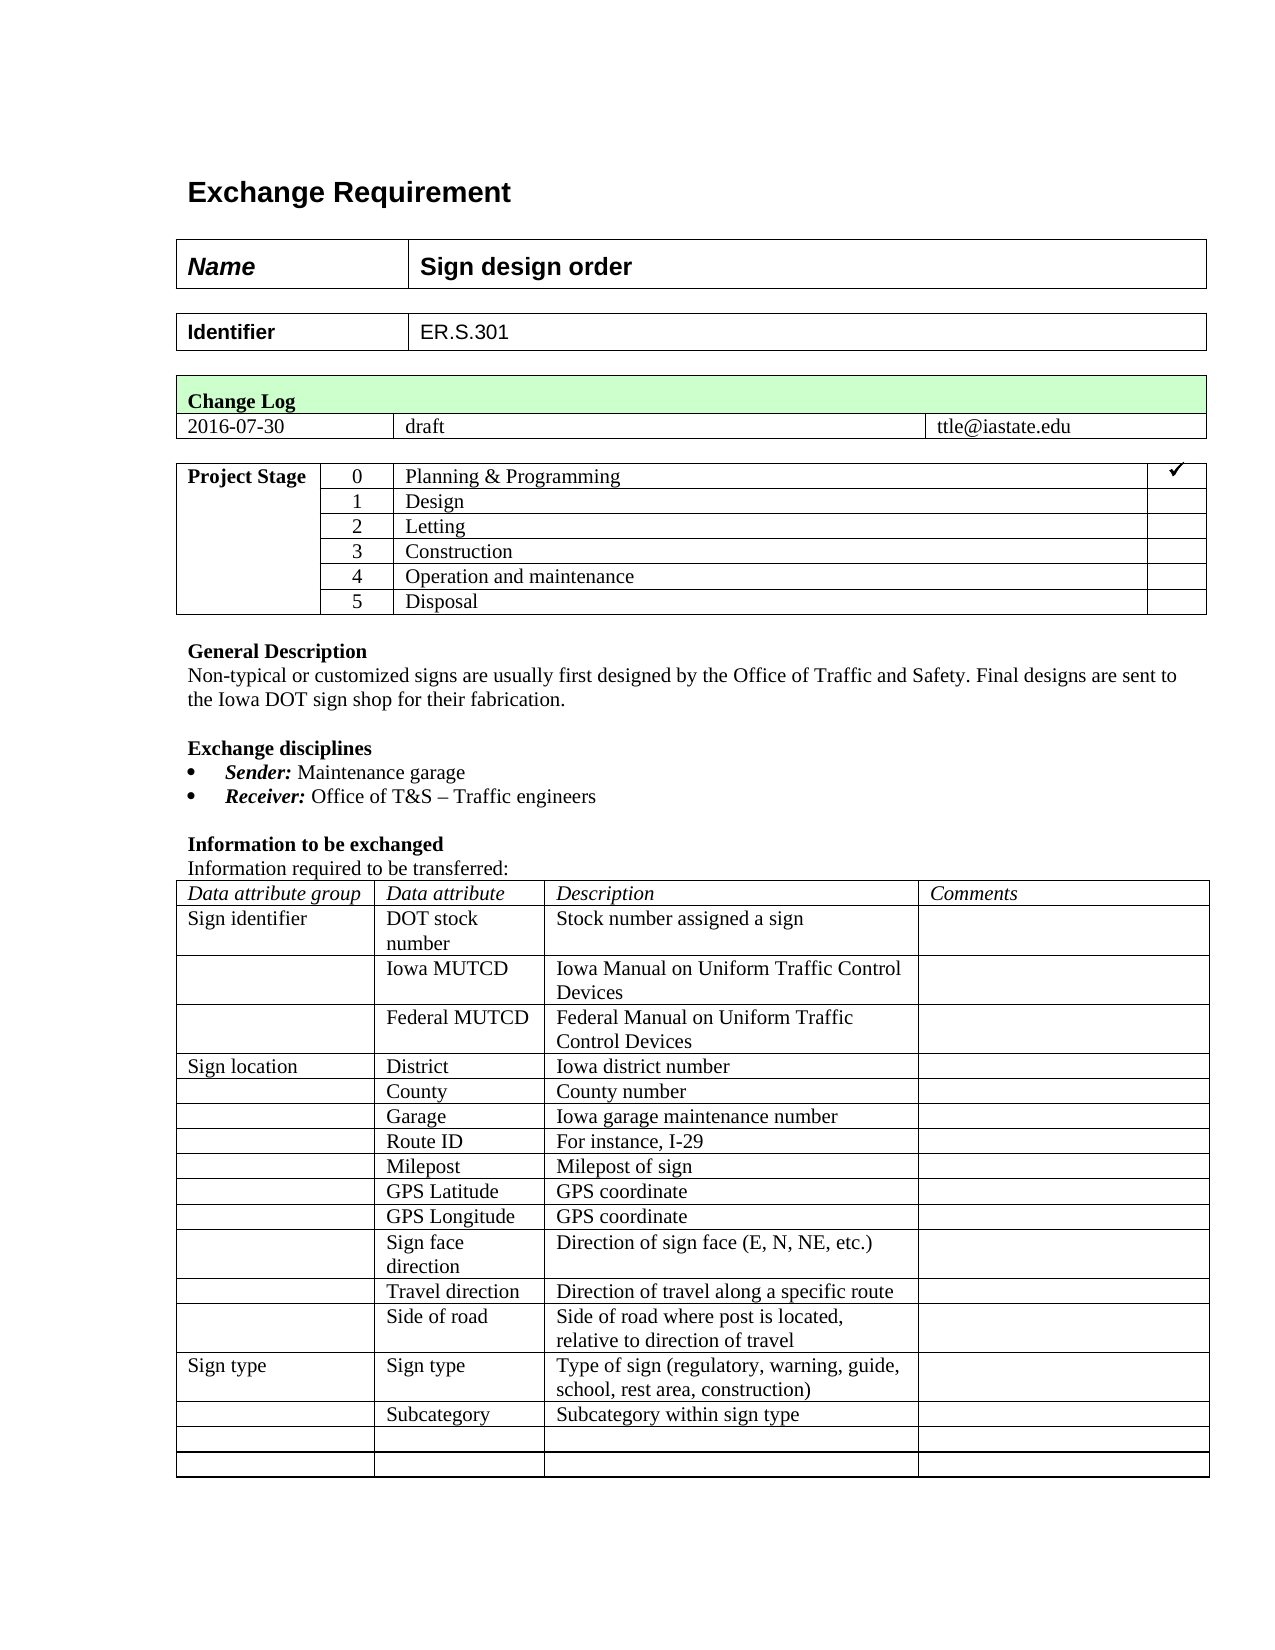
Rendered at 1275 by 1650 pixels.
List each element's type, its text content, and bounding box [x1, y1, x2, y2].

table_cell [919, 1453, 1209, 1476]
table_cell [919, 1279, 1209, 1303]
table_cell Subcategory [375, 1402, 544, 1426]
table_cell Direction of travel along a specific route [545, 1279, 918, 1303]
table_cell Garage [375, 1104, 544, 1128]
table_cell Side of road where post is located, relative to direction of travel [545, 1304, 918, 1352]
table_cell [919, 1079, 1209, 1103]
table_header Data attribute group [177, 881, 374, 905]
table_header Sign design order [409, 240, 1206, 287]
table_cell Sign face direction [375, 1230, 544, 1278]
table_cell GPS Longitude [375, 1205, 544, 1228]
table_cell Iowa garage maintenance number [545, 1104, 918, 1128]
table_cell Sign identifier [177, 906, 374, 954]
table_cell 5 [321, 590, 393, 613]
table_cell Construction [394, 539, 1147, 563]
table_cell [919, 1179, 1209, 1203]
table_cell Iowa Manual on Uniform Traffic Control Devices [545, 956, 918, 1004]
table_cell [545, 1427, 918, 1451]
table_cell [919, 1129, 1209, 1153]
table_cell [919, 1104, 1209, 1128]
table_header ER.S.301 [409, 314, 1206, 350]
table_cell County [375, 1079, 544, 1103]
table_cell Side of road [375, 1304, 544, 1352]
table_cell Letting [394, 514, 1147, 538]
table_cell County number [545, 1079, 918, 1103]
table_cell Direction of sign face (E, N, NE, etc.) [545, 1230, 918, 1278]
table_cell [545, 1453, 918, 1476]
table_cell [177, 1205, 374, 1228]
table_cell Stock number assigned a sign [545, 906, 918, 954]
table_header Identifier [177, 314, 408, 350]
table_cell [919, 1230, 1209, 1278]
table_cell Federal MUTCD [375, 1005, 544, 1053]
table_cell [177, 1079, 374, 1103]
table_cell [919, 1402, 1209, 1426]
table_cell [375, 1453, 544, 1476]
table_cell Route ID [375, 1129, 544, 1153]
table_cell [919, 1154, 1209, 1178]
subtitle Exchange Requirement [187, 175, 1196, 208]
text Information required to be transferred: [187, 856, 1196, 880]
table_cell [919, 1304, 1209, 1352]
table_header Comments [919, 881, 1209, 905]
table_cell [919, 1005, 1209, 1053]
table_cell [919, 906, 1209, 954]
table_cell [177, 1154, 374, 1178]
table_cell Milepost of sign [545, 1154, 918, 1178]
table_cell Sign type [375, 1353, 544, 1401]
table_header Project Stage [177, 464, 320, 613]
table_cell Iowa MUTCD [375, 956, 544, 1004]
table_cell [919, 956, 1209, 1004]
table_cell [177, 1453, 374, 1476]
table_header Data attribute [375, 881, 544, 905]
table_cell Sign type [177, 1353, 374, 1401]
table_cell [177, 1304, 374, 1352]
list Receiver: Office of T&S – Traffic engineers [187, 784, 1196, 808]
table_cell Operation and maintenance [394, 564, 1147, 588]
table_cell 4 [321, 564, 393, 588]
table_cell DOT stock number [375, 906, 544, 954]
table_header [1148, 464, 1206, 488]
table_cell [919, 1205, 1209, 1228]
table_cell [1148, 564, 1206, 588]
table_cell [177, 1279, 374, 1303]
table_cell Subcategory within sign type [545, 1402, 918, 1426]
table_cell Federal Manual on Uniform Traffic Control Devices [545, 1005, 918, 1053]
table_cell GPS Latitude [375, 1179, 544, 1203]
table_cell [177, 1427, 374, 1451]
table_cell GPS coordinate [545, 1179, 918, 1203]
table_header Name [177, 240, 408, 287]
table_header 0 [321, 464, 393, 488]
table_cell 2016-07-30 [177, 414, 393, 438]
table_cell [177, 1179, 374, 1203]
list Sender: Maintenance garage [187, 760, 1196, 784]
table_cell [919, 1353, 1209, 1401]
text Exchange disciplines [187, 736, 1196, 760]
table_cell Type of sign (regulatory, warning, guide, school, rest area, construction) [545, 1353, 918, 1401]
table_cell [919, 1427, 1209, 1451]
table_cell [919, 1054, 1209, 1078]
table_cell [375, 1427, 544, 1451]
table_cell [177, 956, 374, 1004]
table_cell 1 [321, 489, 393, 513]
table_header Planning & Programming [394, 464, 1147, 488]
table_cell draft [394, 414, 925, 438]
table_cell [1148, 539, 1206, 563]
table_cell Design [394, 489, 1147, 513]
table_cell [1148, 489, 1206, 513]
text Non-typical or customized signs are usually first designed by the Office of Traffic and Safety. Final designs are sent to the Iowa DOT sign shop for their fabrication. [187, 663, 1196, 711]
table_cell [1148, 590, 1206, 613]
table_cell Sign location [177, 1054, 374, 1078]
text Information to be exchanged [187, 832, 1196, 856]
table_cell [1148, 514, 1206, 538]
table_cell 2 [321, 514, 393, 538]
table_cell [177, 1005, 374, 1053]
table_cell Travel direction [375, 1279, 544, 1303]
table_cell [177, 1129, 374, 1153]
table_cell For instance, I-29 [545, 1129, 918, 1153]
table_cell Disposal [394, 590, 1147, 613]
table_cell [177, 1104, 374, 1128]
table_header Description [545, 881, 918, 905]
table_cell District [375, 1054, 544, 1078]
table_header Change Log [177, 376, 1206, 413]
table_cell Milepost [375, 1154, 544, 1178]
table_cell GPS coordinate [545, 1205, 918, 1228]
text General Description [187, 639, 1196, 663]
table_cell [177, 1402, 374, 1426]
table_cell 3 [321, 539, 393, 563]
table_cell ttle@iastate.edu [926, 414, 1206, 438]
table_cell Iowa district number [545, 1054, 918, 1078]
table_cell [177, 1230, 374, 1278]
